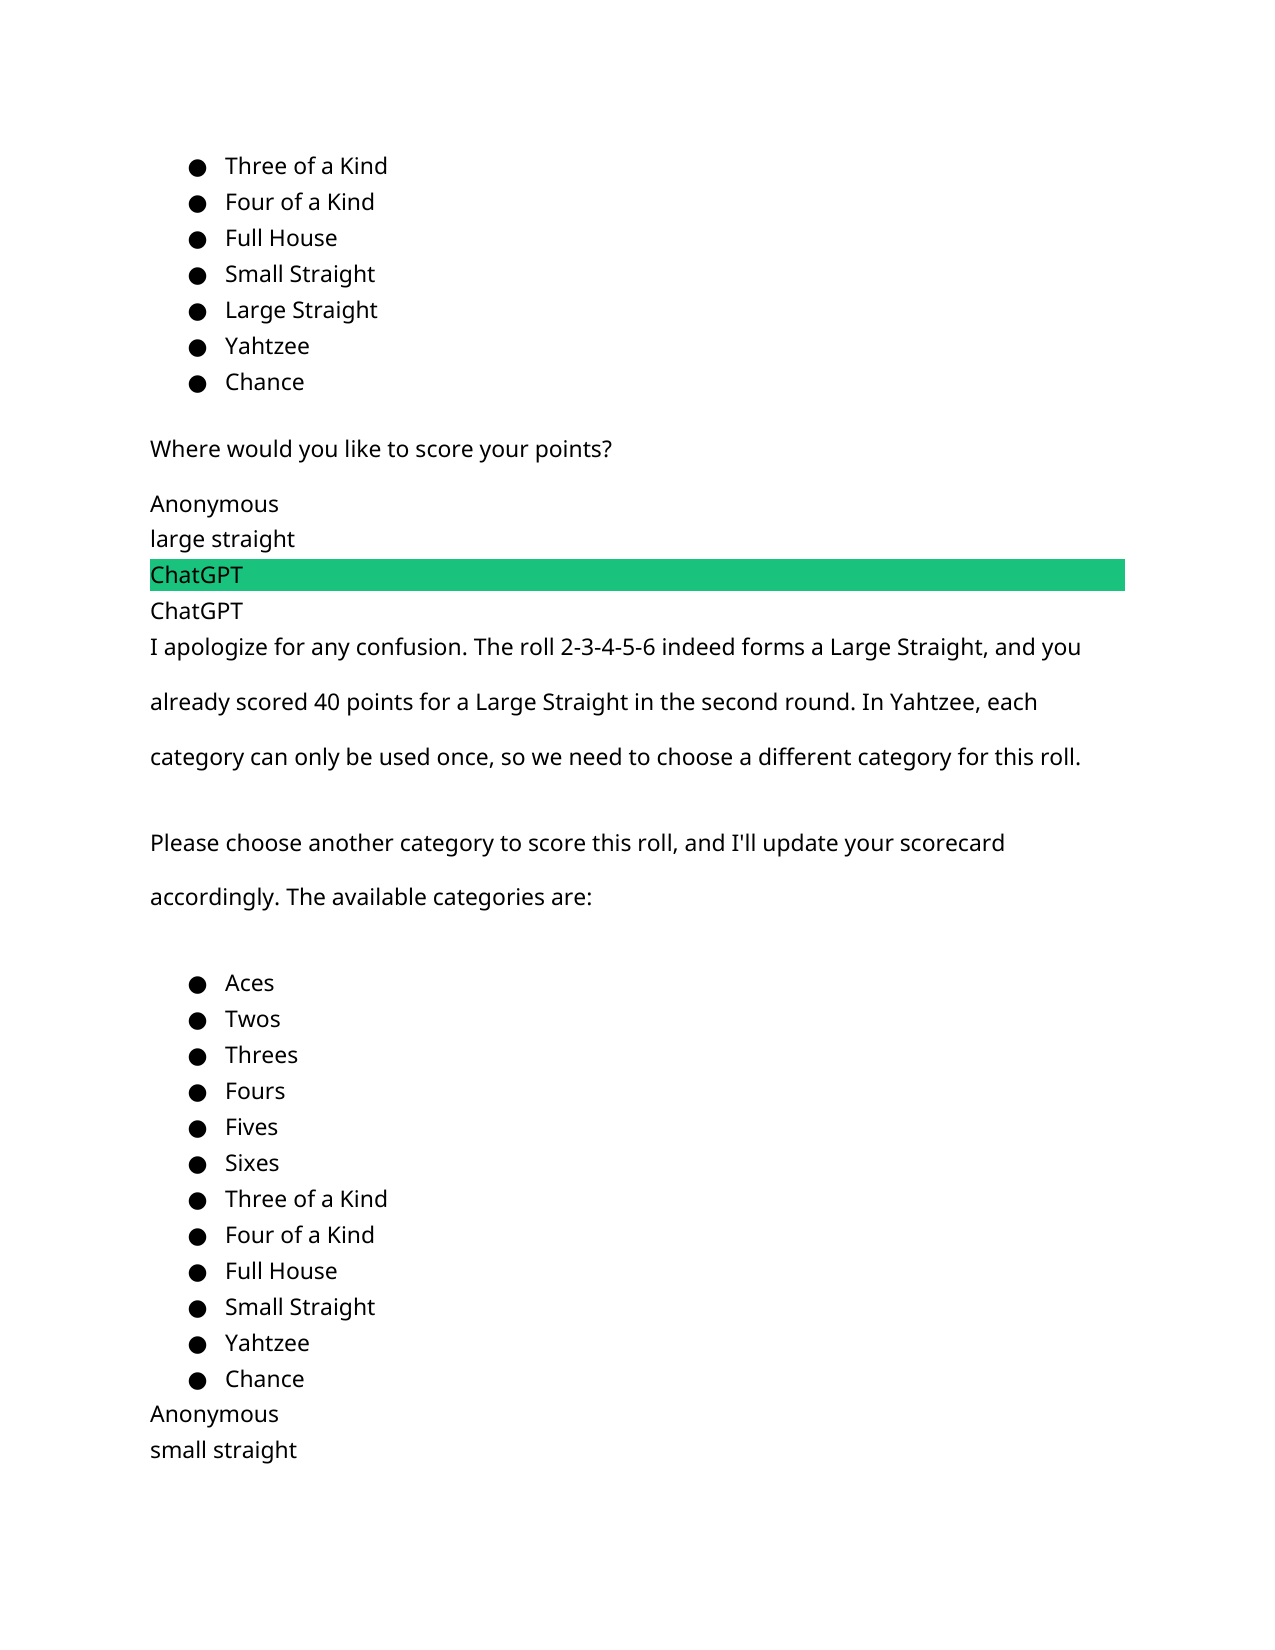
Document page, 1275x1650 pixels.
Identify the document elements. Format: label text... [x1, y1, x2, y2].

text large straight [150, 523, 1125, 555]
list Yahtzee [187, 330, 1125, 361]
text Anonymous [150, 487, 1125, 519]
list Chance [187, 1362, 1125, 1394]
text small straight [150, 1434, 1125, 1466]
text ChatGPT [150, 595, 1125, 627]
list Three of a Kind [187, 1183, 1125, 1214]
list Large Straight [187, 294, 1125, 325]
list Small Straight [187, 1291, 1125, 1322]
list Twos [187, 1003, 1125, 1034]
text Please choose another category to score this roll, and I'll update your scorecard accordingly. The available categories are: [150, 827, 1125, 912]
list Chance [187, 366, 1125, 397]
list Threes [187, 1039, 1125, 1070]
list Fours [187, 1075, 1125, 1106]
text Anonymous [150, 1398, 1125, 1430]
list Three of a Kind [187, 150, 1125, 181]
text Where would you like to score your points? [150, 433, 1125, 464]
list Full House [187, 1255, 1125, 1286]
list Four of a Kind [187, 186, 1125, 217]
list Four of a Kind [187, 1219, 1125, 1250]
list Sixes [187, 1147, 1125, 1178]
list Aces [187, 967, 1125, 998]
list Full House [187, 222, 1125, 253]
list Fives [187, 1111, 1125, 1142]
text I apologize for any confusion. The roll 2-3-4-5-6 indeed forms a Large Straight, and you already scored 40 points for a Large Straight in the second round. In Yahtzee, each category can only be used once, so we need to choose a different category for this roll. [150, 631, 1125, 772]
text ChatGPT [150, 559, 1125, 591]
list Small Straight [187, 258, 1125, 289]
list Yahtzee [187, 1327, 1125, 1358]
